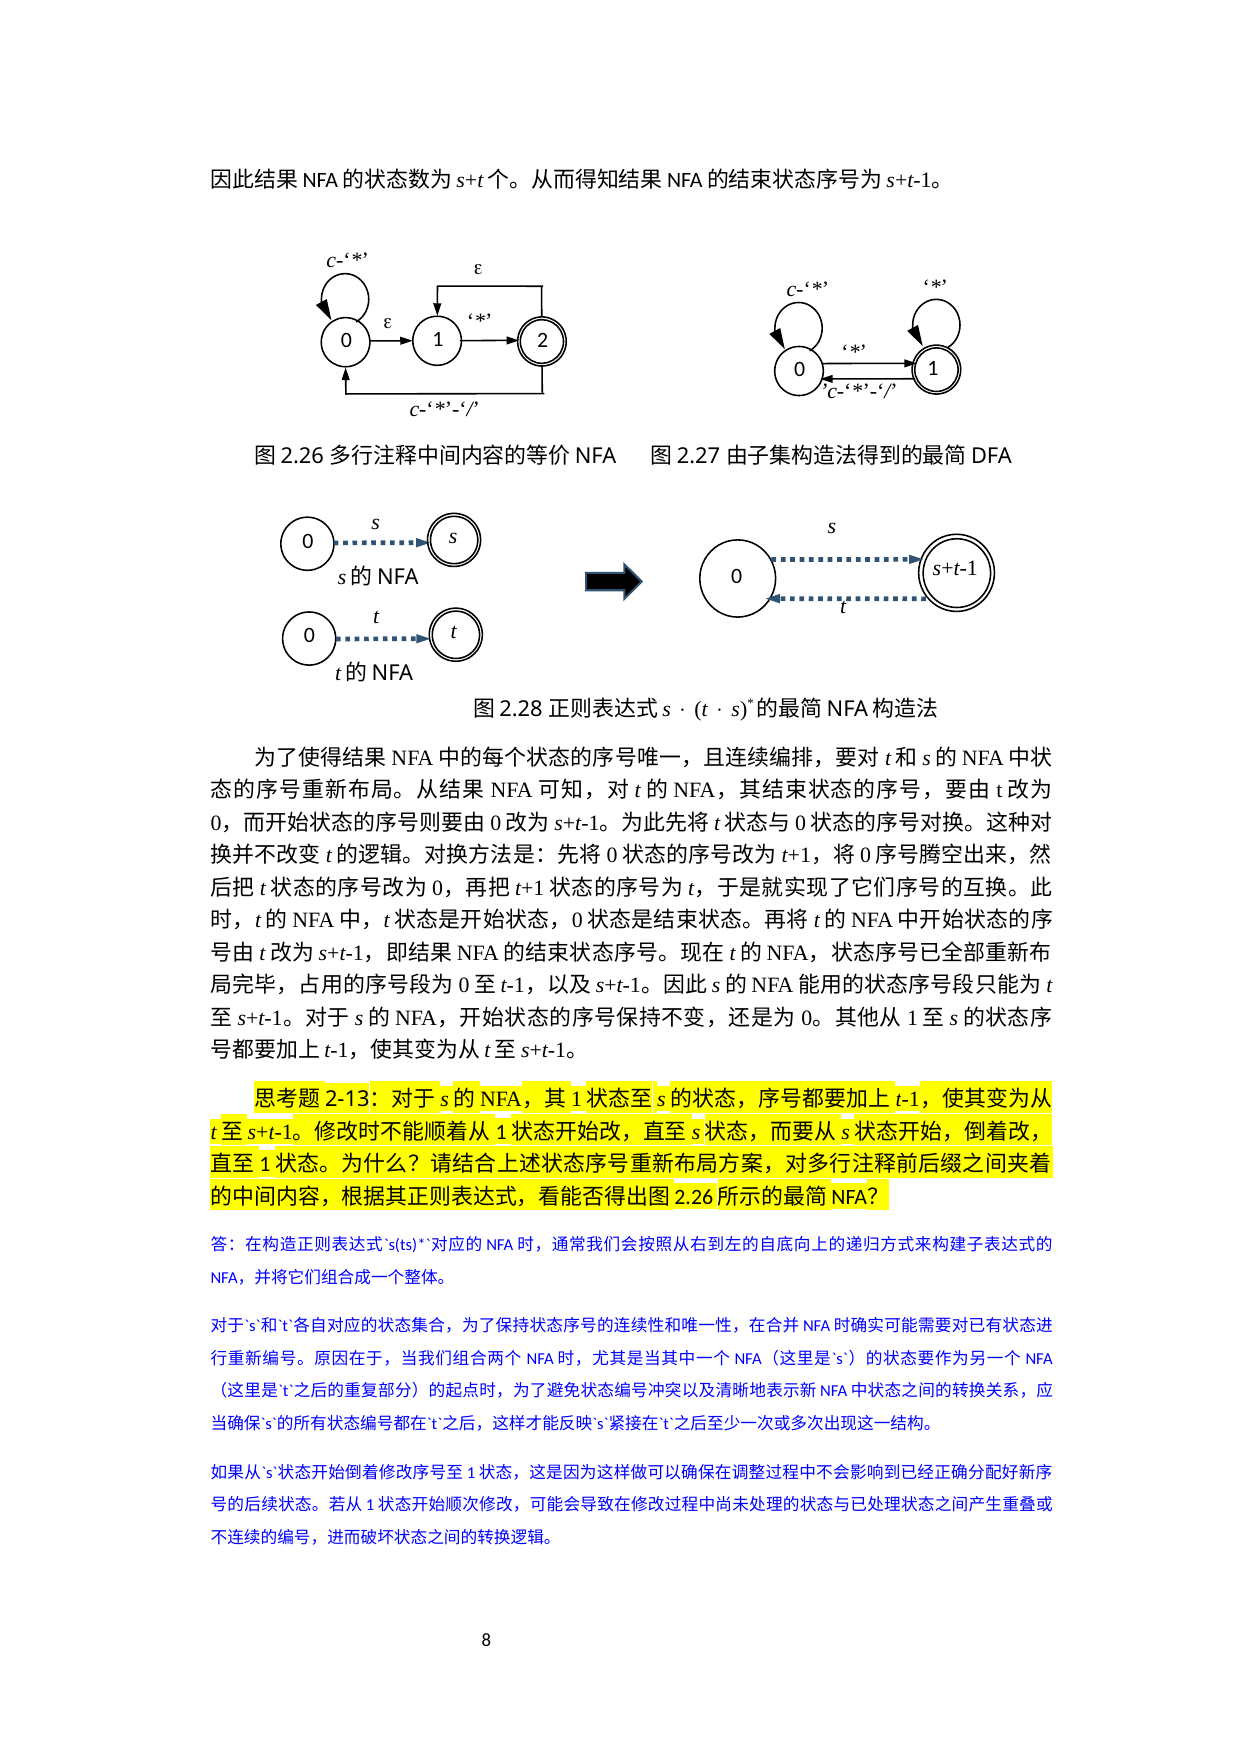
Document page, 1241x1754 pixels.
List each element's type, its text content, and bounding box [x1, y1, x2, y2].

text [210, 162, 1053, 194]
text 图2.26 多行注释中间内容的等价NFA 图2.27 由子集构造法得到的最简DFA [210, 438, 1053, 471]
text 为了使得结果NFA中的每个状态的序号唯一，且连续编排，要对t和s的NFA中状态的序号重新布局。从结果NFA可知，对t的NFA，其结束状态的序号，要由t改为0，而开始状态的序号则要由0改为s+t-1。为此先将t状态与0状态的序号对换。这种对换并不改变t的逻辑。对换方法是：先将0状态的序号改为t+1，将0序号腾空出来，然后把t状态的序号改为0，再把t+1状态的序号为t，于是就实现了它们序号的互换。此时，t的NFA中，t状态是开始状态，0状态是结束状态。再将t的NFA中开始状态的序号由t改为s+t-1，即结果NFA的结束状态序号。现在t的NFA，状态序号已全部重新布局完毕，占用的序号段为0至t-1，以及s+t-1。因此s的NFA能用的状态序号段只能为t至s+t-1。对于s的NFA，开始状态的序号保持不变，还是为0。其他从1至s的状态序号都要加上t-1，使其变为从t至s+t-1。 [210, 739, 1053, 1064]
text 思考题2-13：对于s的NFA，其1状态至s的状态，序号都要加上t-1，使其变为从t至s+t-1。修改时不能顺着从1状态开始改，直至s状态，而要从s状态开始，倒着改，直至1状态。为什么？请结合上述状态序号重新布局方案，对多行注释前后缀之间夹着的中间内容，根据其正则表达式，看能否得出图2.26所示的最简NFA？ [210, 1177, 1053, 1211]
text 答：在构造正则表达式`s(ts)*`对应的NFA时，通常我们会按照从右到左的自底向上的递归方式来构建子表达式的NFA，并将它们组合成一个整体。 [210, 1227, 1053, 1292]
text 对于`s`和`t`各自对应的状态集合，为了保持状态序号的连续性和唯一性，在合并NFA时确实可能需要对已有状态进行重新编号。原因在于，当我们组合两个NFA时，尤其是当其中一个NFA（这里是`s`）的状态要作为另一个NFA（这里是`t`之后的重复部分）的起点时，为了避免状态编号冲突以及清晰地表示新NFA中状态之间的转换关系，应当确保`s`的所有状态编号都在`t`之后，这样才能反映`s`紧接在`t`之后至少一次或多次出现这一结构。 [210, 1308, 1053, 1438]
text 思考题2-13：对于s的NFA，其1状态至s的状态，序号都要加上t-1，使其变为从t至s+t-1。修改时不能顺着从1状态开始改，直至s状态，而要从s状态开始，倒着改，直至1状态。为什么？请结合上述状态序号重新布局方案，对多行注释前后缀之间夹着的中间内容，根据其正则表达式，看能否得出图2.26所示的最简NFA？ [210, 1081, 1053, 1150]
text 如果从`s`状态开始倒着修改序号至1状态，这是因为这样做可以确保在调整过程中不会影响到已经正确分配好新序号的后续状态。若从1状态开始顺次修改，可能会导致在修改过程中尚未处理的状态与已处理状态之间产生重叠或不连续的编号，进而破坏状态之间的转换逻辑。 [210, 1454, 1053, 1552]
text 图2.28 正则表达式s (t s)* 的最简NFA构造法 [210, 691, 1053, 723]
